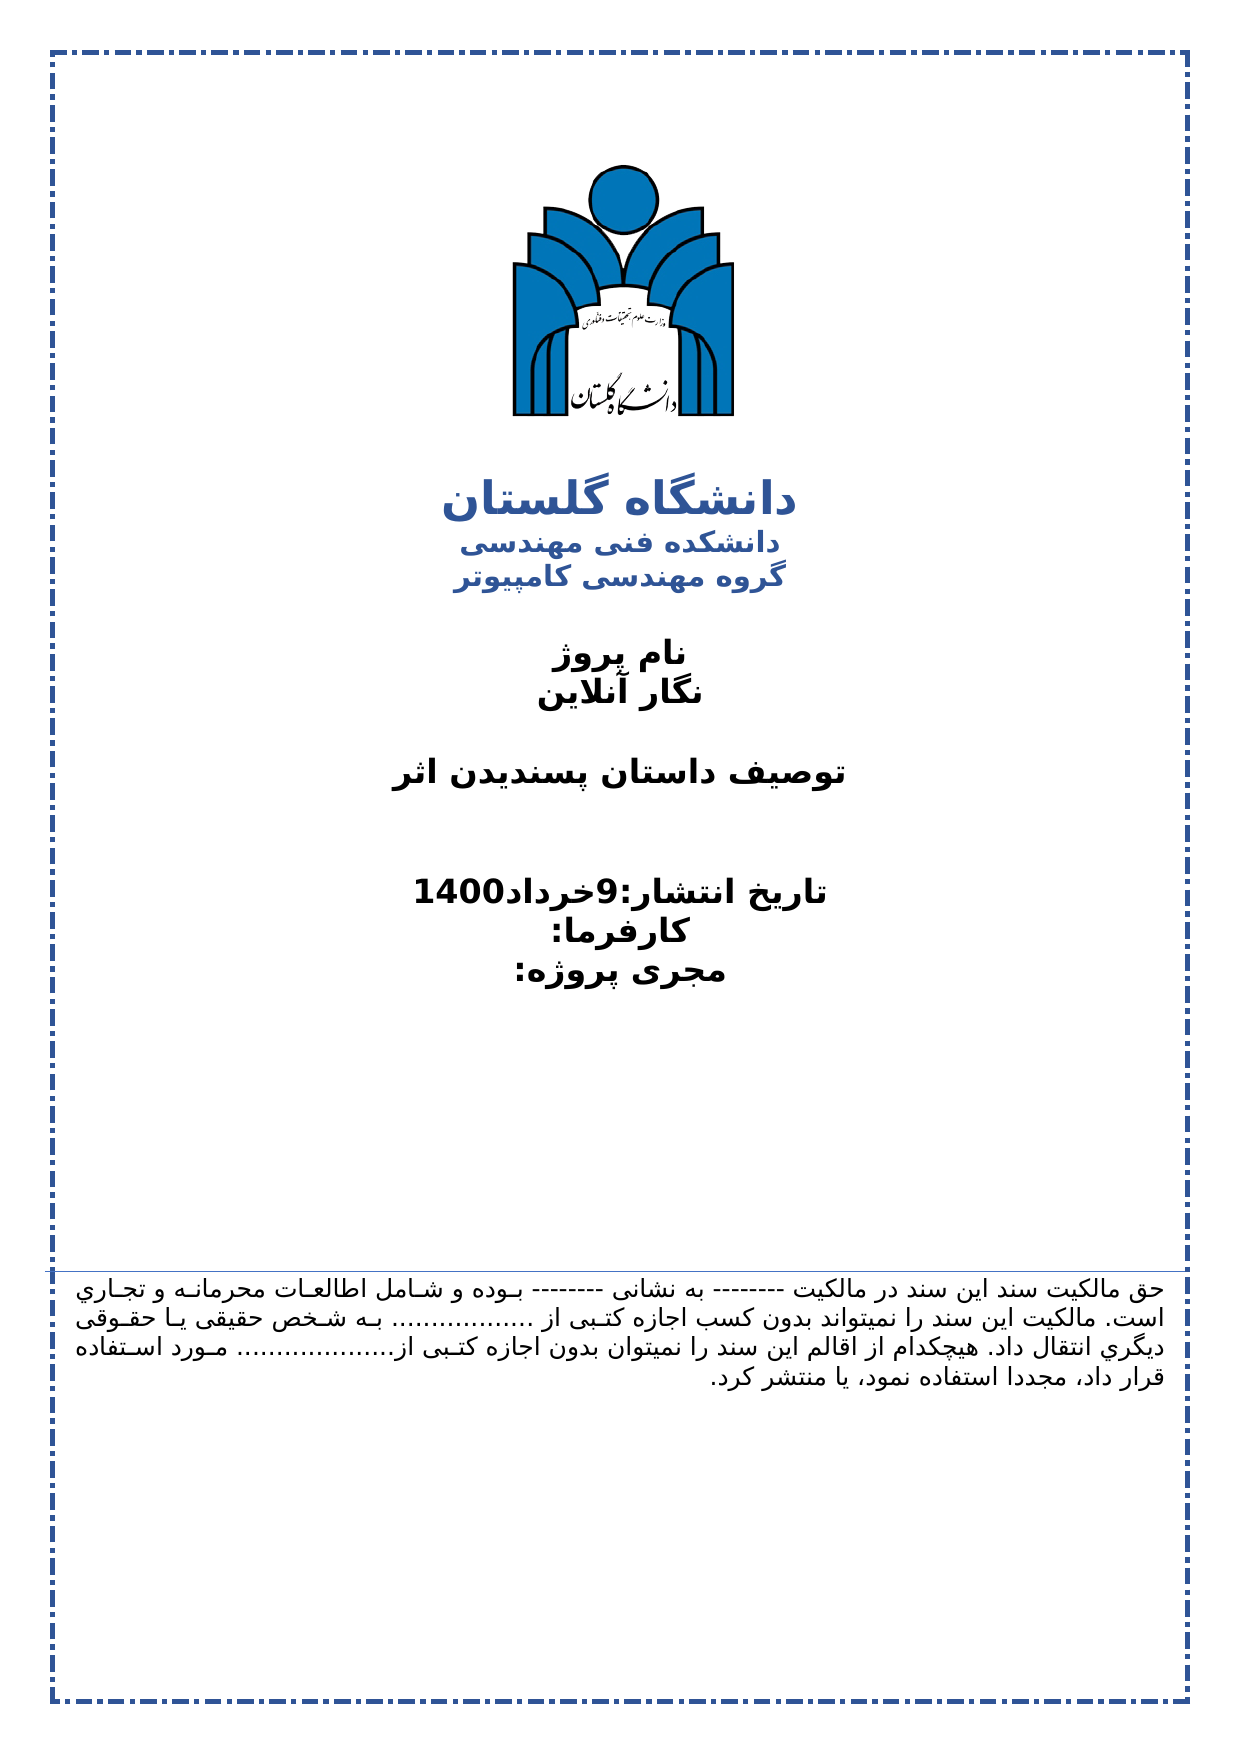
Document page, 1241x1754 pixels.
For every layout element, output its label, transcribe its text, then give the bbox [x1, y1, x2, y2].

text نگار آنلاین [75, 673, 1165, 712]
text گروه مهندسی کامپیوتر [75, 559, 1165, 593]
text نام پروژ [75, 634, 1165, 673]
text کارفرما: [75, 911, 1165, 950]
text مجری پروژه: [75, 950, 1165, 989]
text دانشگاه گلستان [75, 472, 1165, 525]
text حق مالکيت سند این سند در مالکيت -------- به نشانی -------- بوده و شامل اطالعات محرمانه و تجاري است. مالکيت این سند را نمیتواند بدون کسب اجازه کتبی از .................. به شخص حقيقی یا حقوقی دیگري انتقال داد. هيچکدام از اقالم این سند را نمیتوان بدون اجازه کتبی از.................... مورد استفاده قرار داد، مجددا استفاده نمود، یا منتشر کرد. [75, 1274, 1165, 1391]
text توصیف داستان پسندیدن اثر [75, 752, 1165, 791]
text دانشکده فنی مهندسی [75, 525, 1165, 559]
picture [502, 156, 740, 424]
text تاریخ انتشار:9خرداد1400 [75, 873, 1165, 911]
